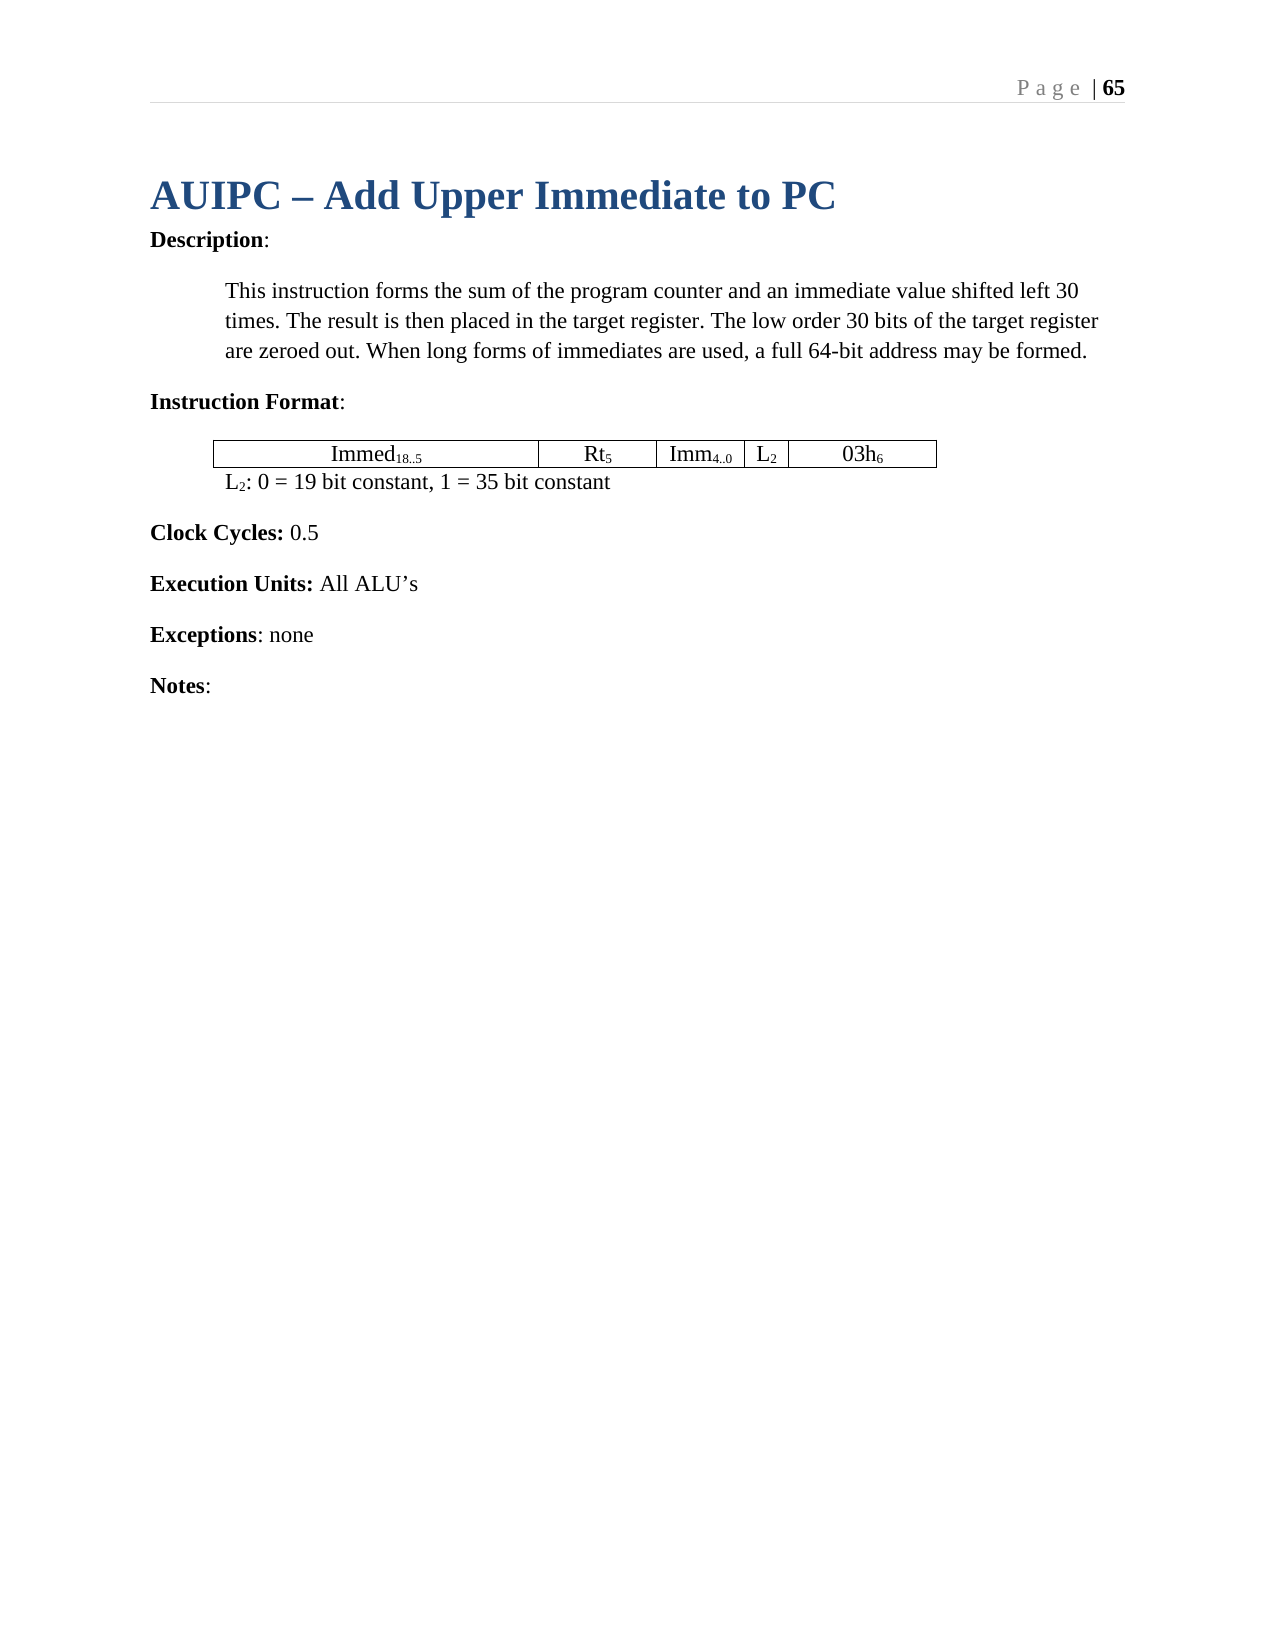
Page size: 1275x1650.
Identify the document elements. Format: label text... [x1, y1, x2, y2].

text Execution Units: All ALU’s [150, 570, 1125, 596]
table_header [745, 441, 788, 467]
text Description: [150, 226, 1125, 252]
text This instruction forms the sum of the program counter and an immediate value shifted left 30 times. The result is then placed in the target register. The low order 30 bits of the target register are zeroed out. When long forms of immediates are used, a full 64-bit address may be formed. [225, 277, 1125, 364]
text Notes: [150, 672, 1125, 698]
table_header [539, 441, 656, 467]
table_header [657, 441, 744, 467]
text Instruction Format: [150, 388, 1125, 415]
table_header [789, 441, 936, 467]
text L2: 0 = 19 bit constant, 1 = 35 bit constant [225, 468, 1125, 494]
text Clock Cycles: 0.5 [150, 519, 1125, 545]
subtitle AUIPC – Add Upper Immediate to PC [150, 171, 1125, 219]
text Exceptions: none [150, 621, 1125, 647]
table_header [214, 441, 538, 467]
